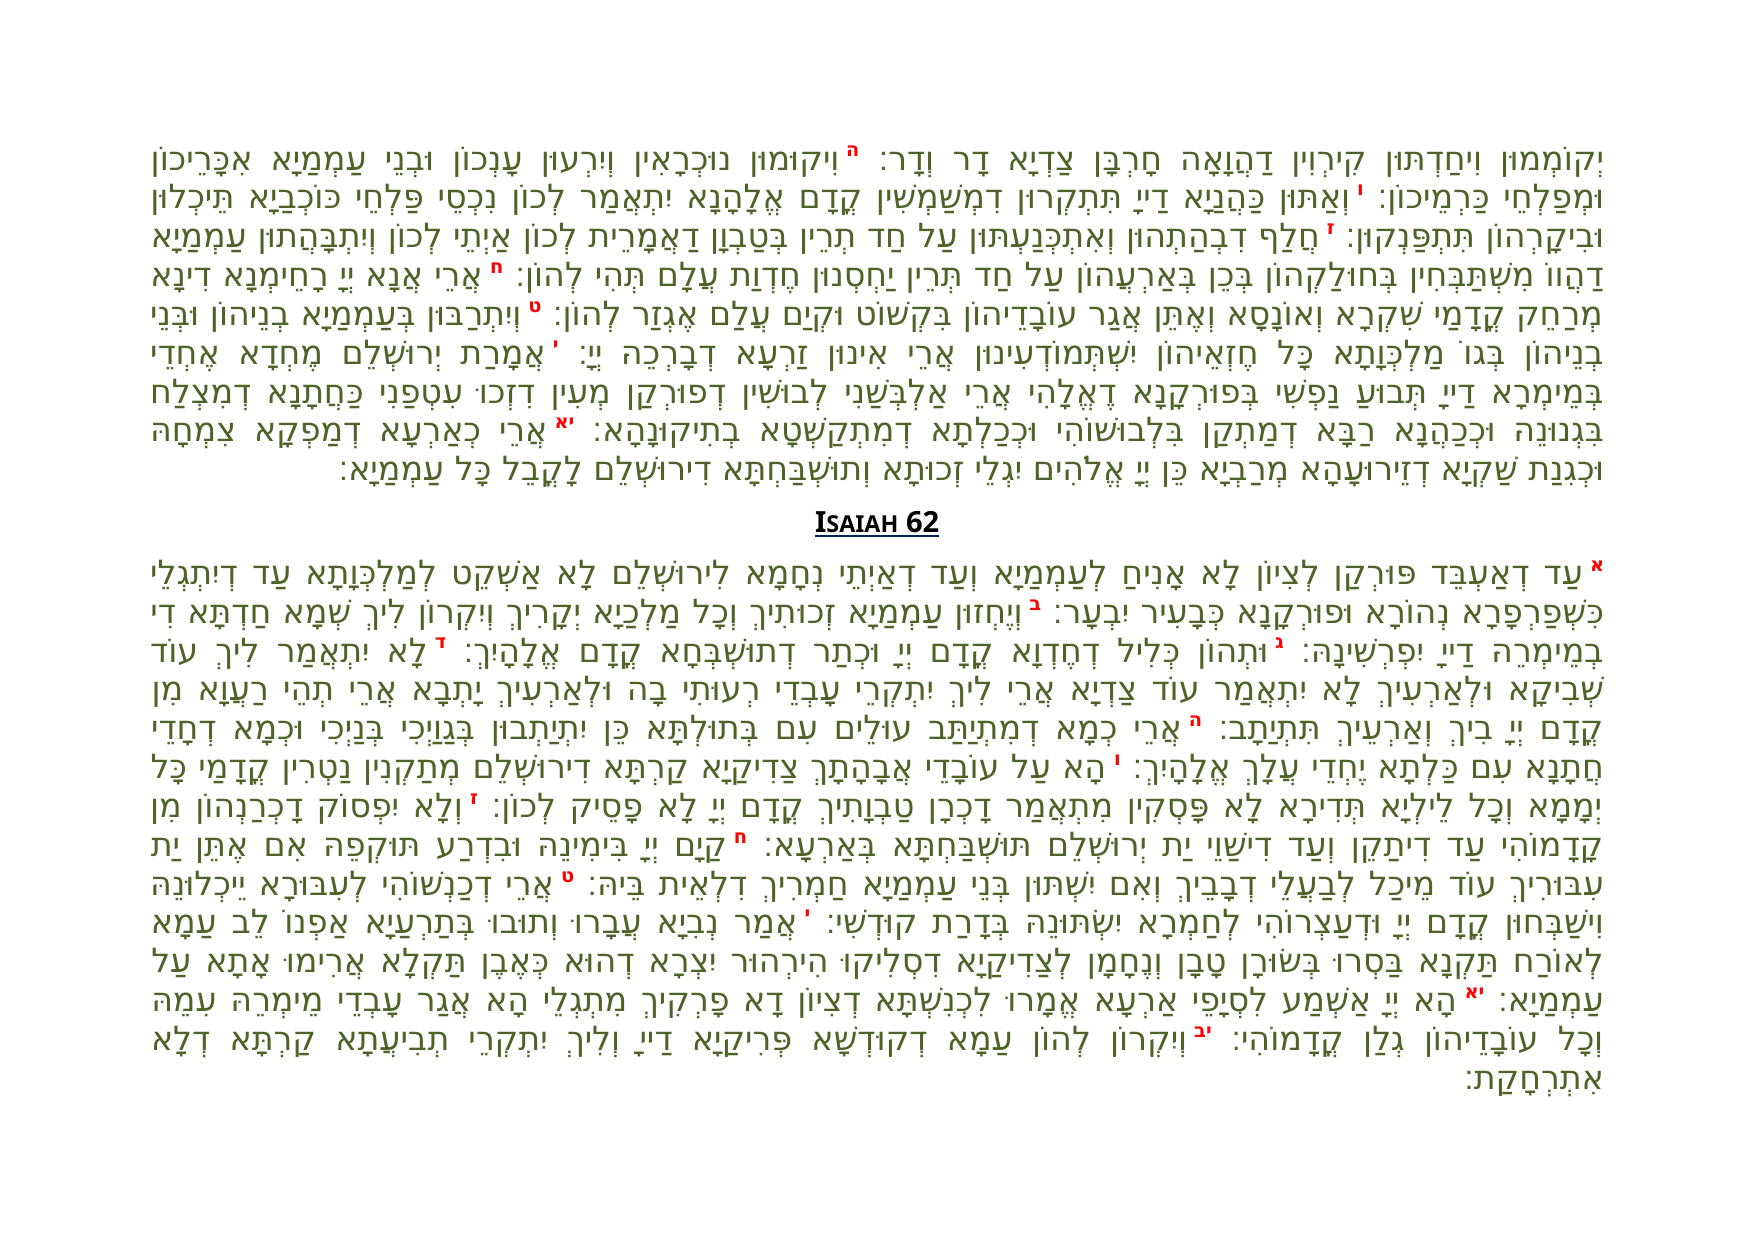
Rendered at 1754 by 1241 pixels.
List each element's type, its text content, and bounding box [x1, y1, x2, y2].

text Isaiah 62 [150, 501, 1604, 541]
text א עַד דְאַעְבֵּד פּוּרְקַן לְצִיוֹן לָא אָנִיחַ לְעַמְמַיָא וְעַד דְאַיְתֵי נְחָמָא לִירוּשְׁלֵם לָא אַשְׁקֵט לְמַלְכְּוָתָא עַד דְיִתְגְלֵי כִּשְׁפַרְפָרָא נְהוֹרָא וּפוּרְקָנָא כְּבָעִיר יִבְעָר׃ ב וְיֶחְזוּן עַמְמַיָא זְכוּתִיךְ וְכָל מַלְכַיָא יְקָרִיךְ וְיִקְרוֹן לִיךְ שְׁמָא חַדְתָּא דִי בְמֵימְרֵהּ דַייָ יִפְרְשִׁינָהּ׃ ג וּתְהוֹן כְּלִיל דְחֶדְוָא קֳדָם יְיָ וּכְתַר דְתוּשְׁבְּחָא קֳדָם אֱלָהָיִךְ׃ ד לָא יִתְאֲמַר לִיךְ עוֹד שְׁבִיקָא וּלְאַרְעִיךְ לָא יִתְאֲמַר עוֹד צַדְיָא אֲרֵי לִיךְ יִתְקְרֵי עָבְדֵי רְעוּתִי בָה וּלְאַרְעִיךְ יָתְבָא אֲרֵי תְהֵי רַעֲוָא מִן קֳדָם יְיָ בִיךְ וְאַרְעֵיךְ תִּתְיַתָב׃ ה אֲרֵי כְמָא דְמִתְיַתַּב עוּלֵים עִם בְּתוּלְתָּא כֵּן יִתְיַתְבוּן בְּגַוַיְכִי בְּנַיְכִי וּכְמָא דְחָדֵי חֲתָנָא עִם כַּלְתָא יֶחְדֵי עֲלָךְ אֱלָהָיִךְ׃ ו הָא עַל עוֹבָדֵי אֲבָהָתָךְ צַדִיקַיָא קַרְתָּא דִירוּשְׁלֵם מְתַקְנִין נַטְרִין קֳדָמַי כָּל יְמָמָא וְכָל לֵילְיָא תְּדִירָא לָא פָּסְקִין מִתְאֲמַר דָכְרָן טַבְוָתִיךְ קֳדָם יְיָ לָא פָסֵיק לְכוֹן׃ ז וְלָא יִפְסוֹק דָכְרַנְהוֹן מִן קָדָמוֹהִי עַד דִיתַקֵן וְעַד דִישַׁוֵי יַת יְרוּשְׁלֵם תּוּשְׁבַּחְתָּא בְּאַרְעָא׃ ח קַיָם יְיָ בִּימִינֵהּ וּבִדְרַע תּוּקְפֵהּ אִם אֶתֵּן יַת עִבּוּרִיךְ עוֹד מֵיכַל לְבַעֲלֵי דְבָבֵיךְ וְאִם יִשְׁתּוּן בְּנֵי עַמְמַיָא חַמְרִיךְ דִלְאֵית בֵּיהּ׃ ט אֲרֵי דְכַנְשׁוֹהִי לְעִבּוּרָא יֵיכְלוּנֵהּ וִישַׁבְּחוּן קֳדָם יְיָ וּדְעַצְרוֹהִי לְחַמְרָא יִשְׂתּוּנֵהּ בְּדָרַת קוּדְשִׁי׃ י אֲמַר נְבִיָא עֲבָרוּ וְתוּבוּ בְּתַרְעַיָא אַפְנוֹ לֵב עַמָא לְאוֹרַח תַּקְנָא בַּסְרוּ בְּשׂוּרָן טָבָן וְנֶחָמָן לְצַדִיקַיָא דִסְלִיקוּ הִירְהוּר יִצְרָא דְהוּא כְּאֶבֶן תַּקְלָא אֲרִימוּ אָתָא עַל עַמְמַיָא׃ יא הָא יְיָ אַשְׁמַע לִסְיָפֵי אַרְעָא אֱמָרוּ לִכְנִשְׁתָּא דְצִיוֹן דָא פָרְקִיךְ מִתְגְלֵי הָא אֲגַר עָבְדֵי מֵימְרֵהּ עִמֵהּ וְכָל עוֹבָדֵיהוֹן גְלַן קֳדָמוֹהִי׃ יב וְיִקְרוֹן לְהוֹן עַמָא דְקוּדְשָׁא פְּרִיקַיָא דַייָ וְלִיךְ יִתְקְרֵי תְבִיעֲתָא קַרְתָּא דְלָא אִתְרְחָקַת׃ [150, 553, 1604, 1097]
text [150, 139, 1604, 489]
